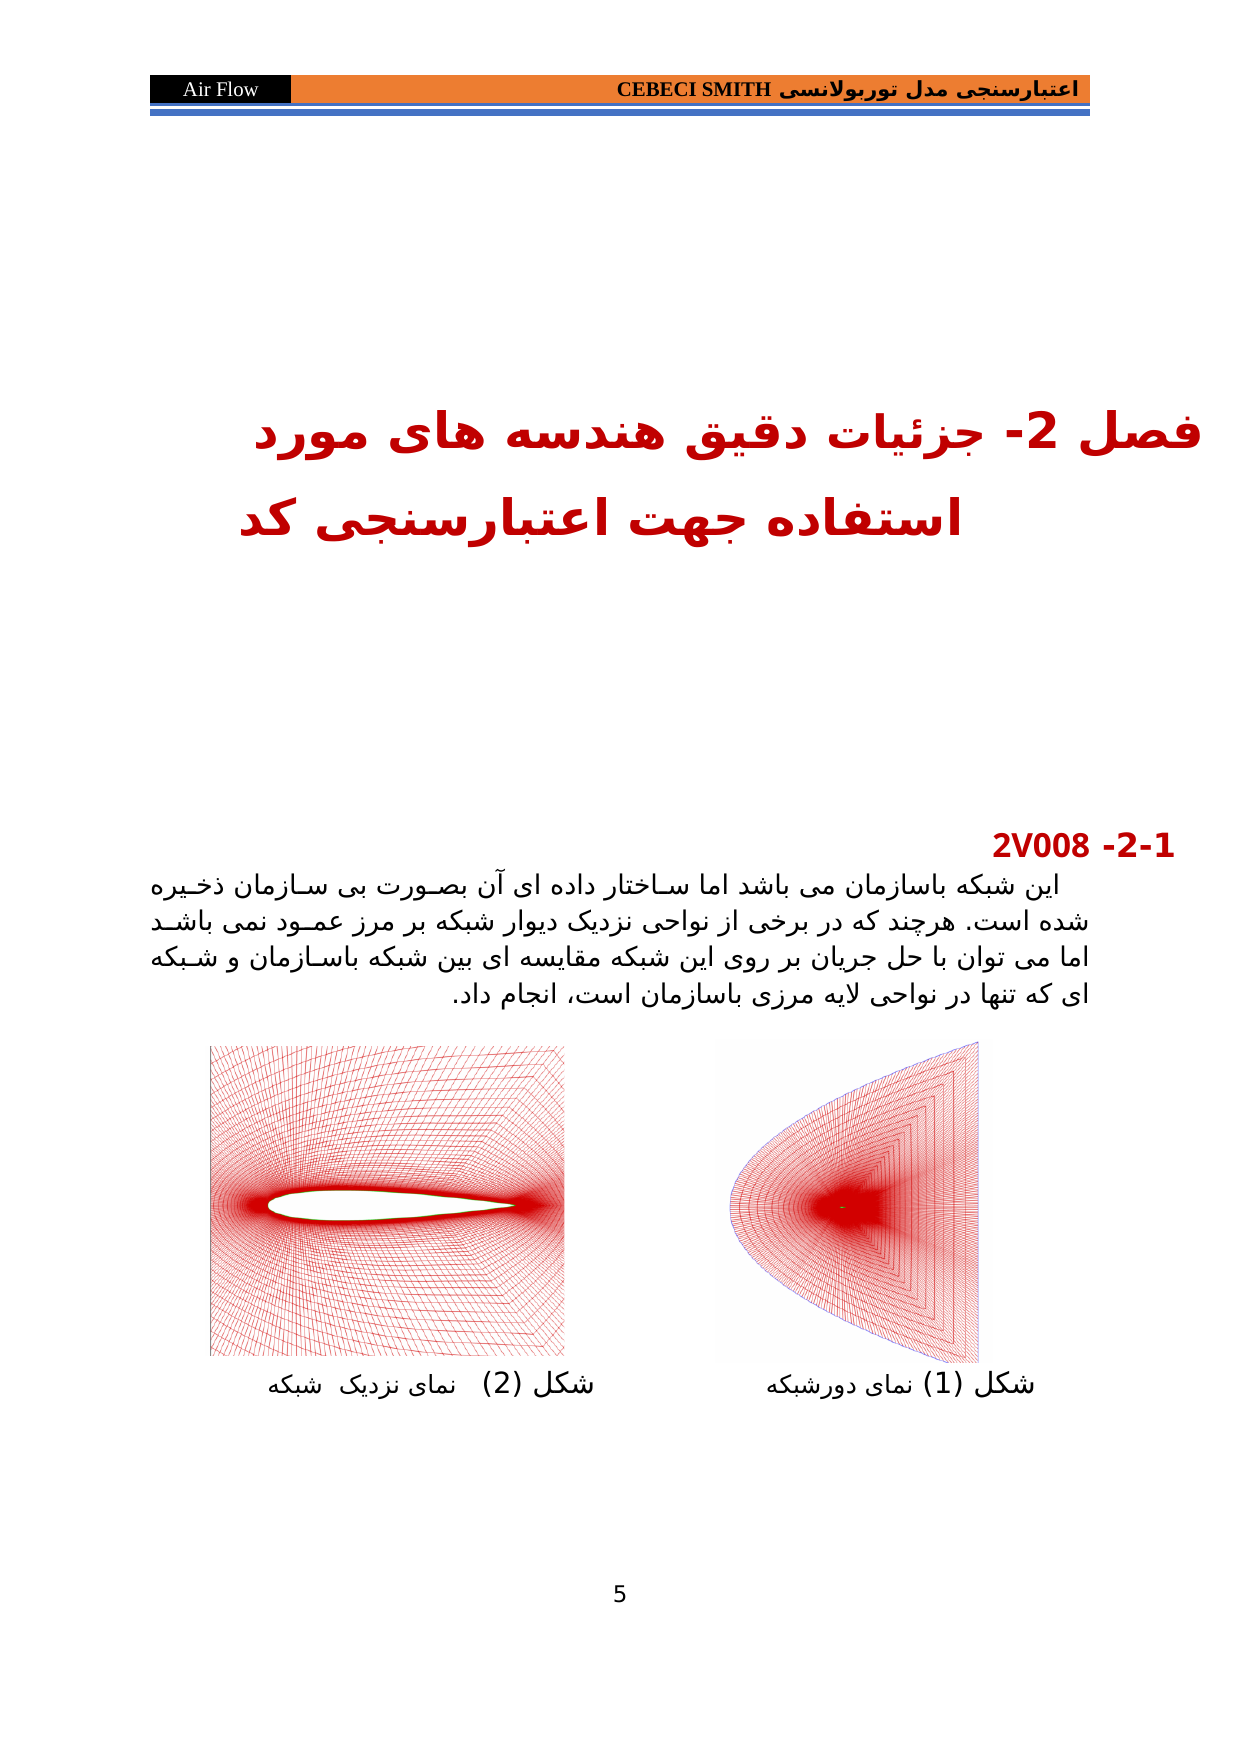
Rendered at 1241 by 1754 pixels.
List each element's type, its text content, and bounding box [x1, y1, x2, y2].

subtitle 2V008 [150, 822, 1090, 867]
text این شبکه باسازمان می باشد اما ساختار داده ای آن بصورت بی سازمان ذخیره شده است. هرچند که در برخی از نواحی نزدیک دیوار شبکه بر مرز عمود نمی باشد اما می توان با حل جریان بر روی این شبکه مقایسه ای بین شبکه باسازمان و شبکه ای که تنها در نواحی لایه مرزی باسازمان است، انجام داد. [150, 869, 1090, 1009]
picture [204, 1046, 565, 1356]
table_header [150, 1039, 619, 1366]
picture [715, 1039, 994, 1363]
table_cell نمای دورشبکه [620, 1366, 1089, 1438]
table_cell نمای نزدیک شبکه [150, 1366, 619, 1438]
table_header [620, 1039, 1089, 1366]
subtitle جزئیات دقیق هندسه های مورد استفاده جهت اعتبارسنجی کد [150, 402, 1090, 547]
